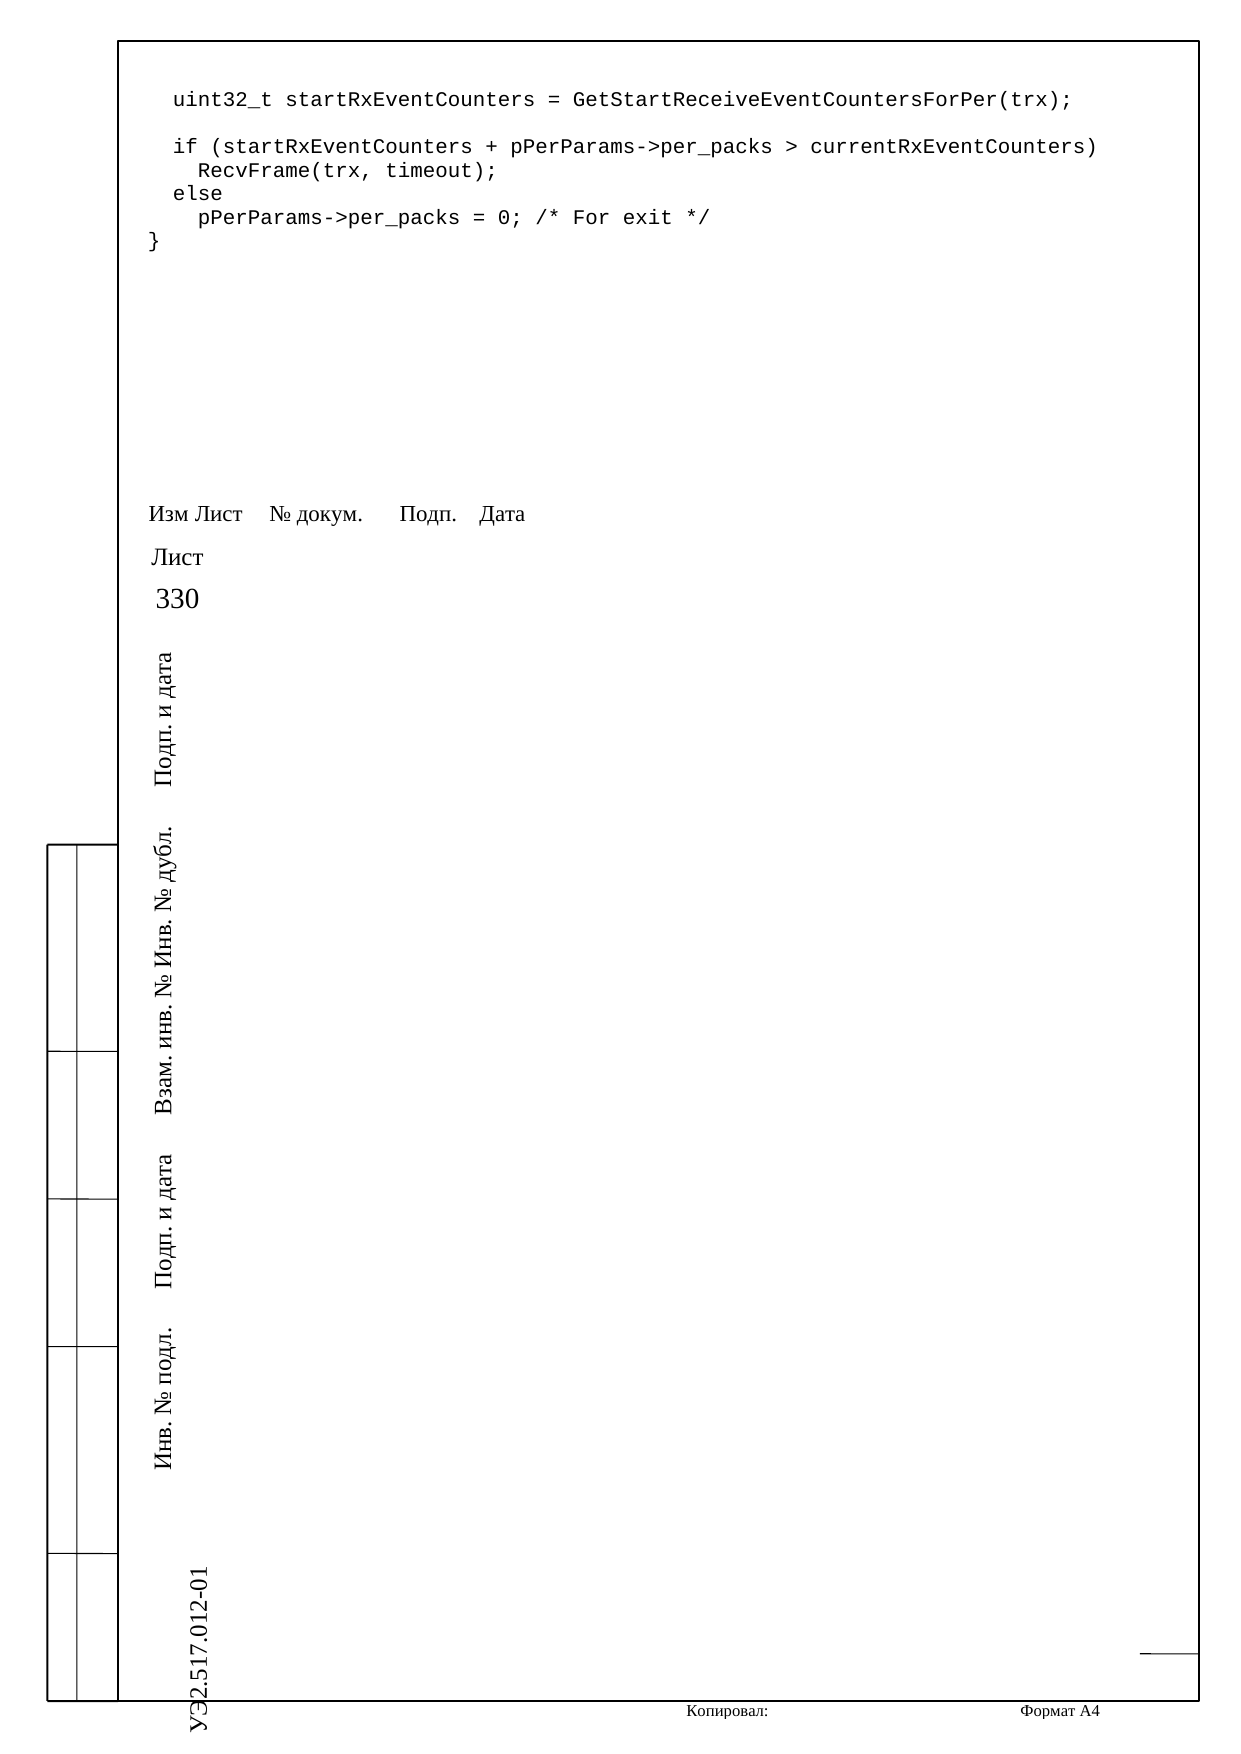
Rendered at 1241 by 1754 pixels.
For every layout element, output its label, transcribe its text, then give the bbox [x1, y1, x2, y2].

text RecvFrame(trx, timeout); [148, 159, 1181, 183]
text uint32_t startRxEventCounters = GetStartReceiveEventCountersForPer(trx); [148, 89, 1181, 112]
text if (startRxEventCounters + pPerParams->per_packs > currentRxEventCounters) [148, 136, 1181, 159]
text pPerParams->per_packs = 0; /* For exit */ [148, 207, 1181, 231]
text else [148, 183, 1181, 207]
text } [148, 231, 1181, 254]
